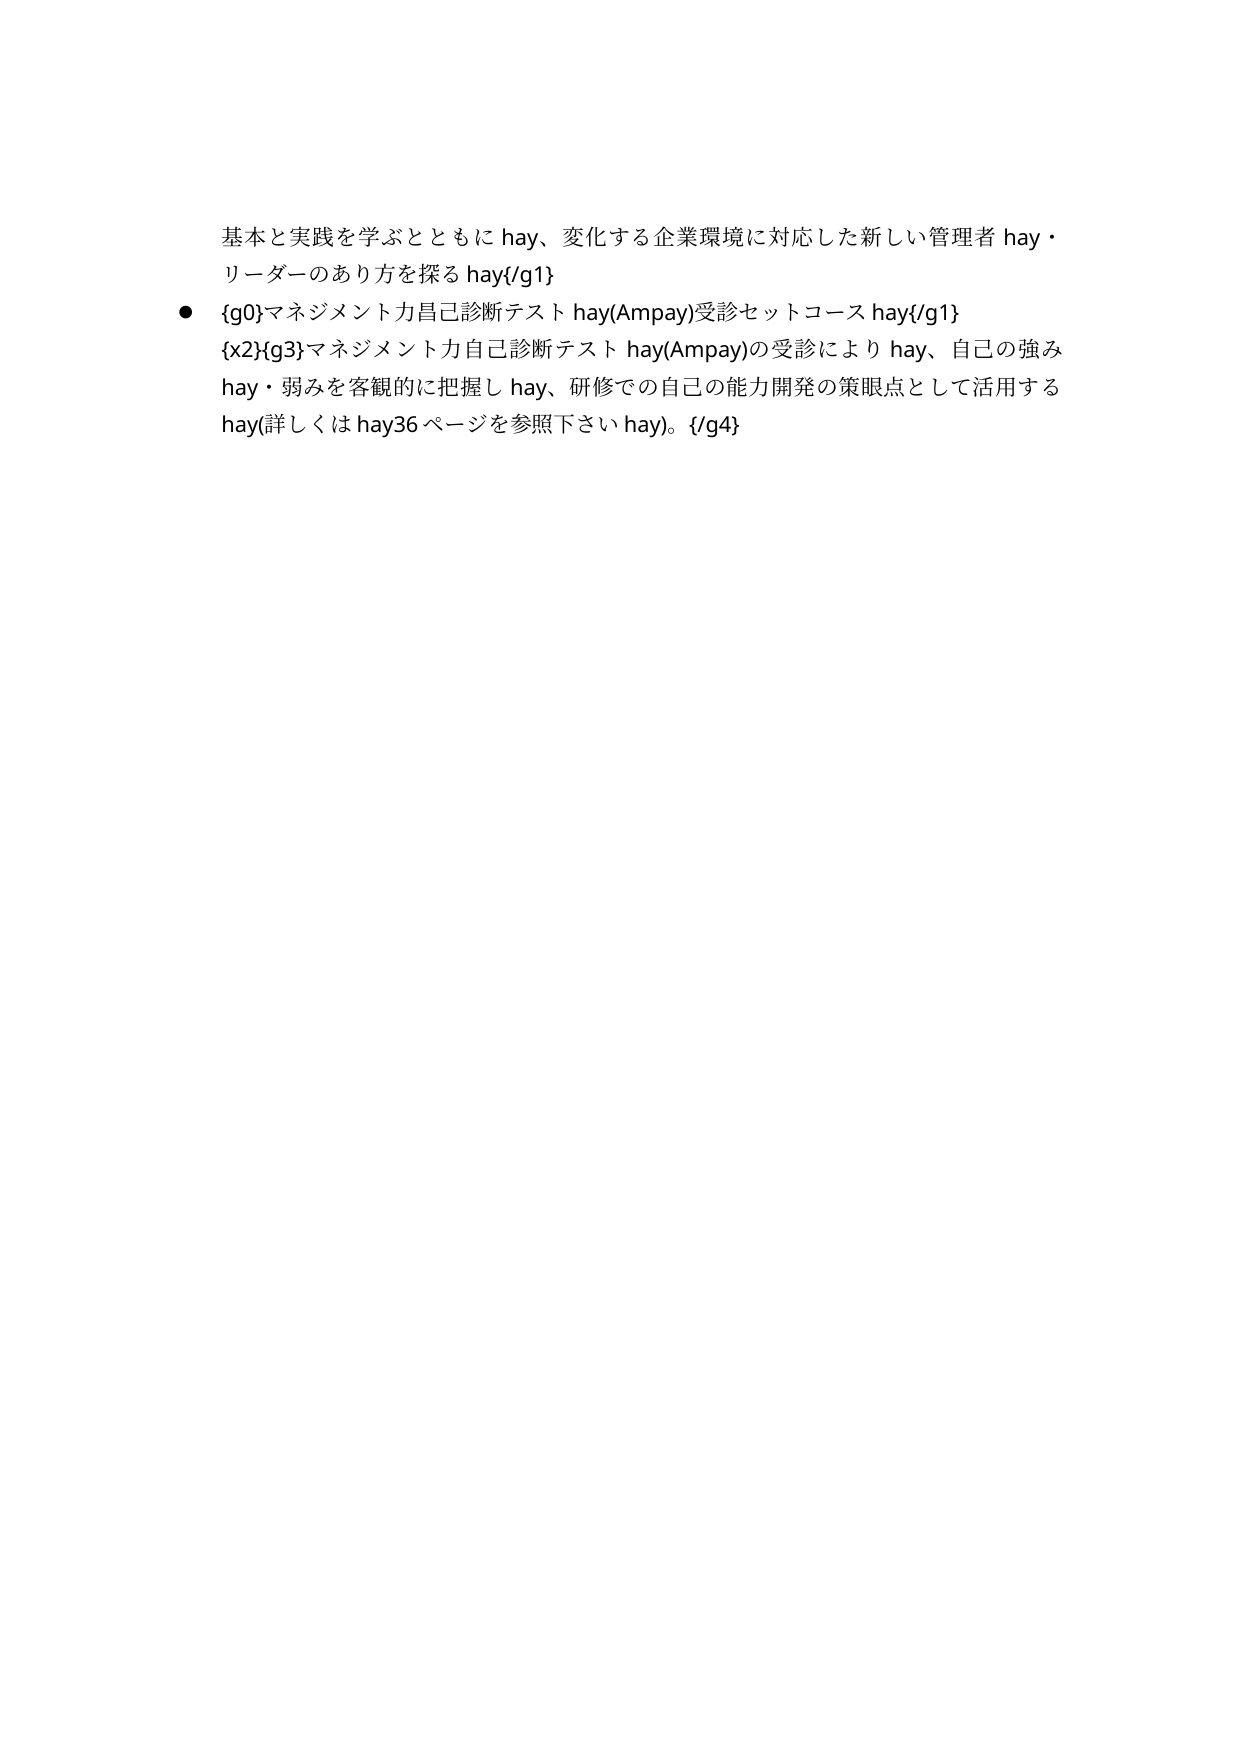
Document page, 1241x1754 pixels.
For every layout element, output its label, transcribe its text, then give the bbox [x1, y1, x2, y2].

list {g0}職場の現実に即したマネジメントの基本と実践を学ぶとともにhay、変化する企業環境に対応した新しい管理者hay・リーダーのあり方を探るhay{/g1} [177, 217, 1063, 292]
list {g0}マネジメント力昌己診断テストhay(Ampay)受診セットコースhay{/g1} {x2}{g3}マネジメント力自己診断テストhay(Ampay)の受診によりhay、自己の強みhay・弱みを客観的に把握しhay、研修での自己の能力開発の策眼点として活用するhay(詳しくはhay36ページを参照下さいhay)。{/g4} [177, 292, 1063, 442]
